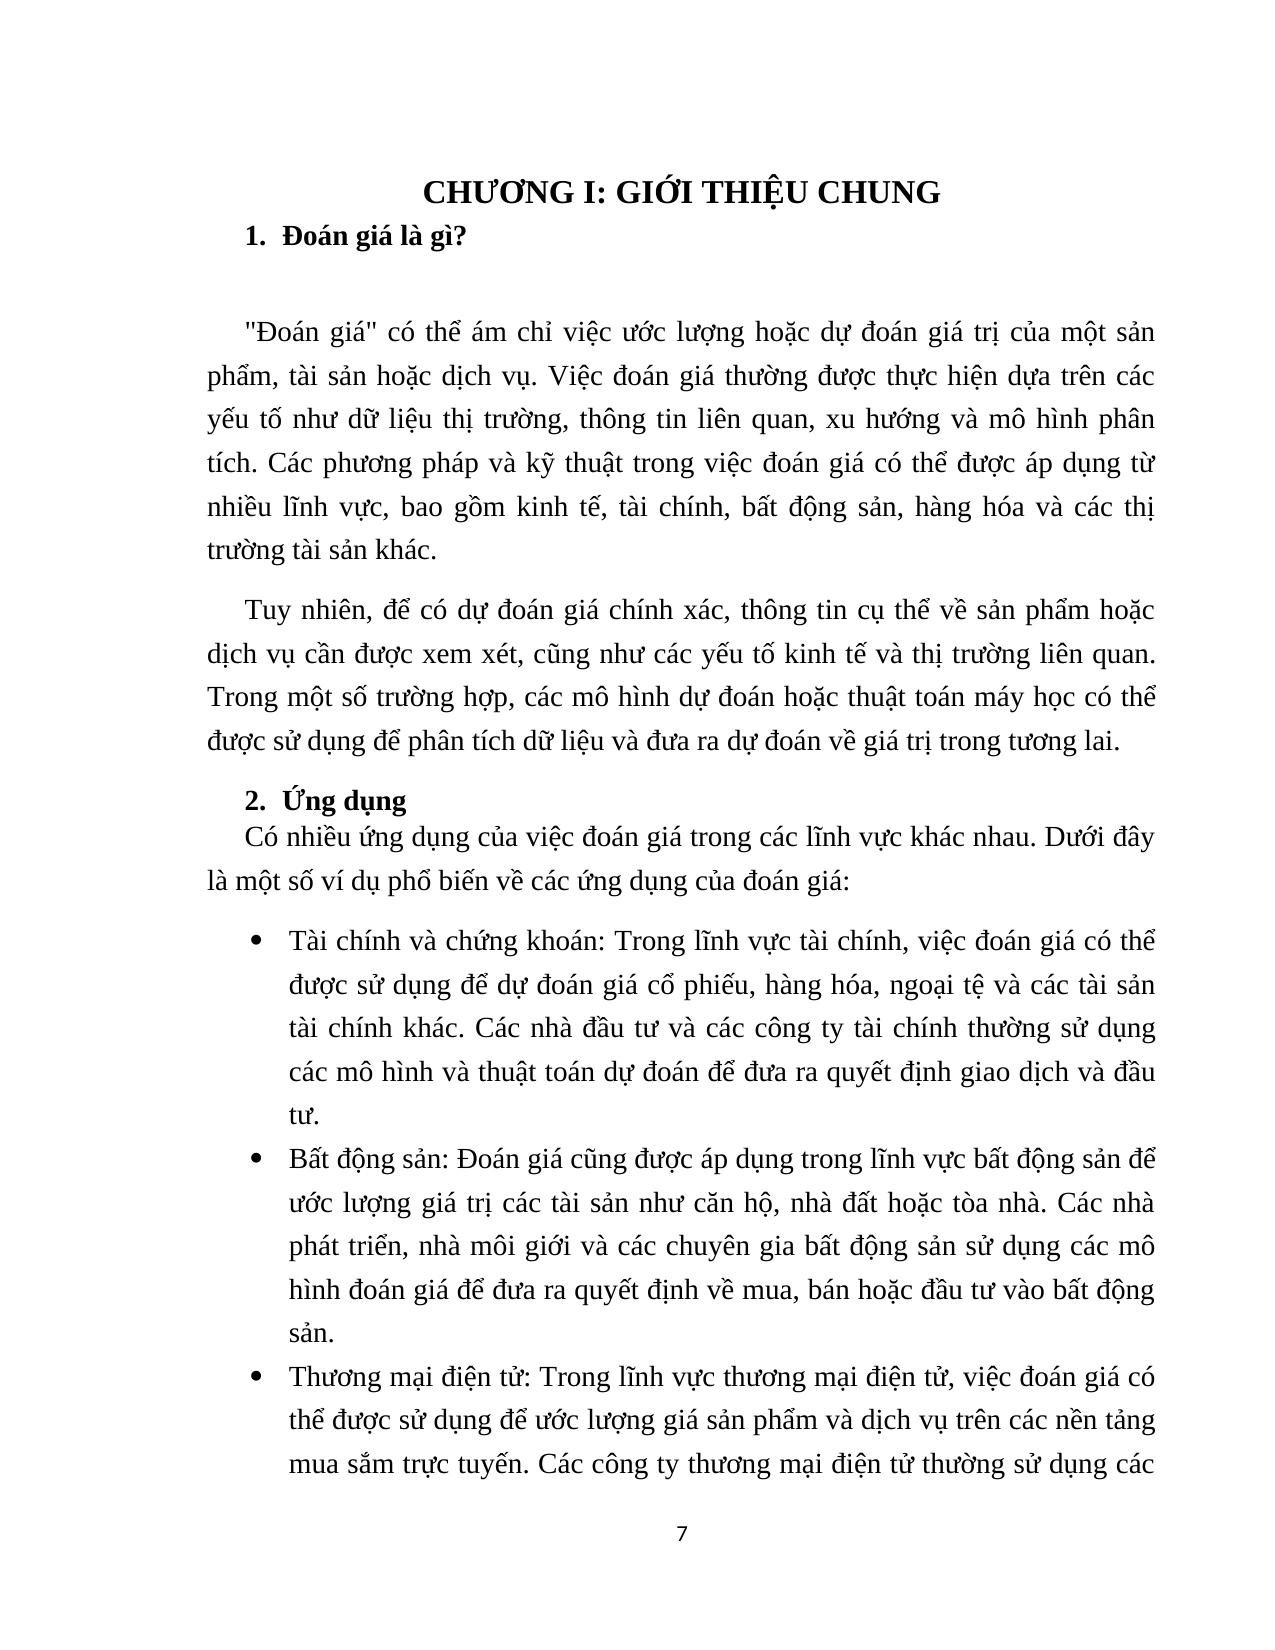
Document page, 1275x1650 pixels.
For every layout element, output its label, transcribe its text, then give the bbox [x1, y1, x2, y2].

list Tài chính và chứng khoán: Trong lĩnh vực tài chính, việc đoán giá có thể được sử dụng để dự đoán giá cổ phiếu, hàng hóa, ngoại tệ và các tài sản tài chính khác. Các nhà đầu tư và các công ty tài chính thường sử dụng các mô hình và thuật toán dự đoán để đưa ra quyết định giao dịch và đầu tư. [251, 923, 1157, 1131]
subtitle Ứng dụng [244, 783, 1157, 817]
text Có nhiều ứng dụng của việc đoán giá trong các lĩnh vực khác nhau. Dưới đây là một số ví dụ phổ biến về các ứng dụng của đoán giá: [207, 819, 1157, 897]
text Tuy nhiên, để có dự đoán giá chính xác, thông tin cụ thể về sản phẩm hoặc dịch vụ cần được xem xét, cũng như các yếu tố kinh tế và thị trường liên quan. Trong một số trường hợp, các mô hình dự đoán hoặc thuật toán máy học có thể được sử dụng để phân tích dữ liệu và đưa ra dự đoán về giá trị trong tương lai. [207, 592, 1157, 757]
subtitle Đoán giá là gì? [244, 218, 1157, 252]
subtitle CHƯƠNG I: GIỚI THIỆU CHUNG [207, 173, 1157, 211]
text "Đoán giá" có thể ám chỉ việc ước lượng hoặc dự đoán giá trị của một sản phẩm, tài sản hoặc dịch vụ. Việc đoán giá thường được thực hiện dựa trên các yếu tố như dữ liệu thị trường, thông tin liên quan, xu hướng và mô hình phân tích. Các phương pháp và kỹ thuật trong việc đoán giá có thể được áp dụng từ nhiều lĩnh vực, bao gồm kinh tế, tài chính, bất động sản, hàng hóa và các thị trường tài sản khác. [207, 314, 1157, 566]
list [251, 1359, 1157, 1479]
list Bất động sản: Đoán giá cũng được áp dụng trong lĩnh vực bất động sản để ước lượng giá trị các tài sản như căn hộ, nhà đất hoặc tòa nhà. Các nhà phát triển, nhà môi giới và các chuyên gia bất động sản sử dụng các mô hình đoán giá để đưa ra quyết định về mua, bán hoặc đầu tư vào bất động sản. [251, 1141, 1157, 1349]
